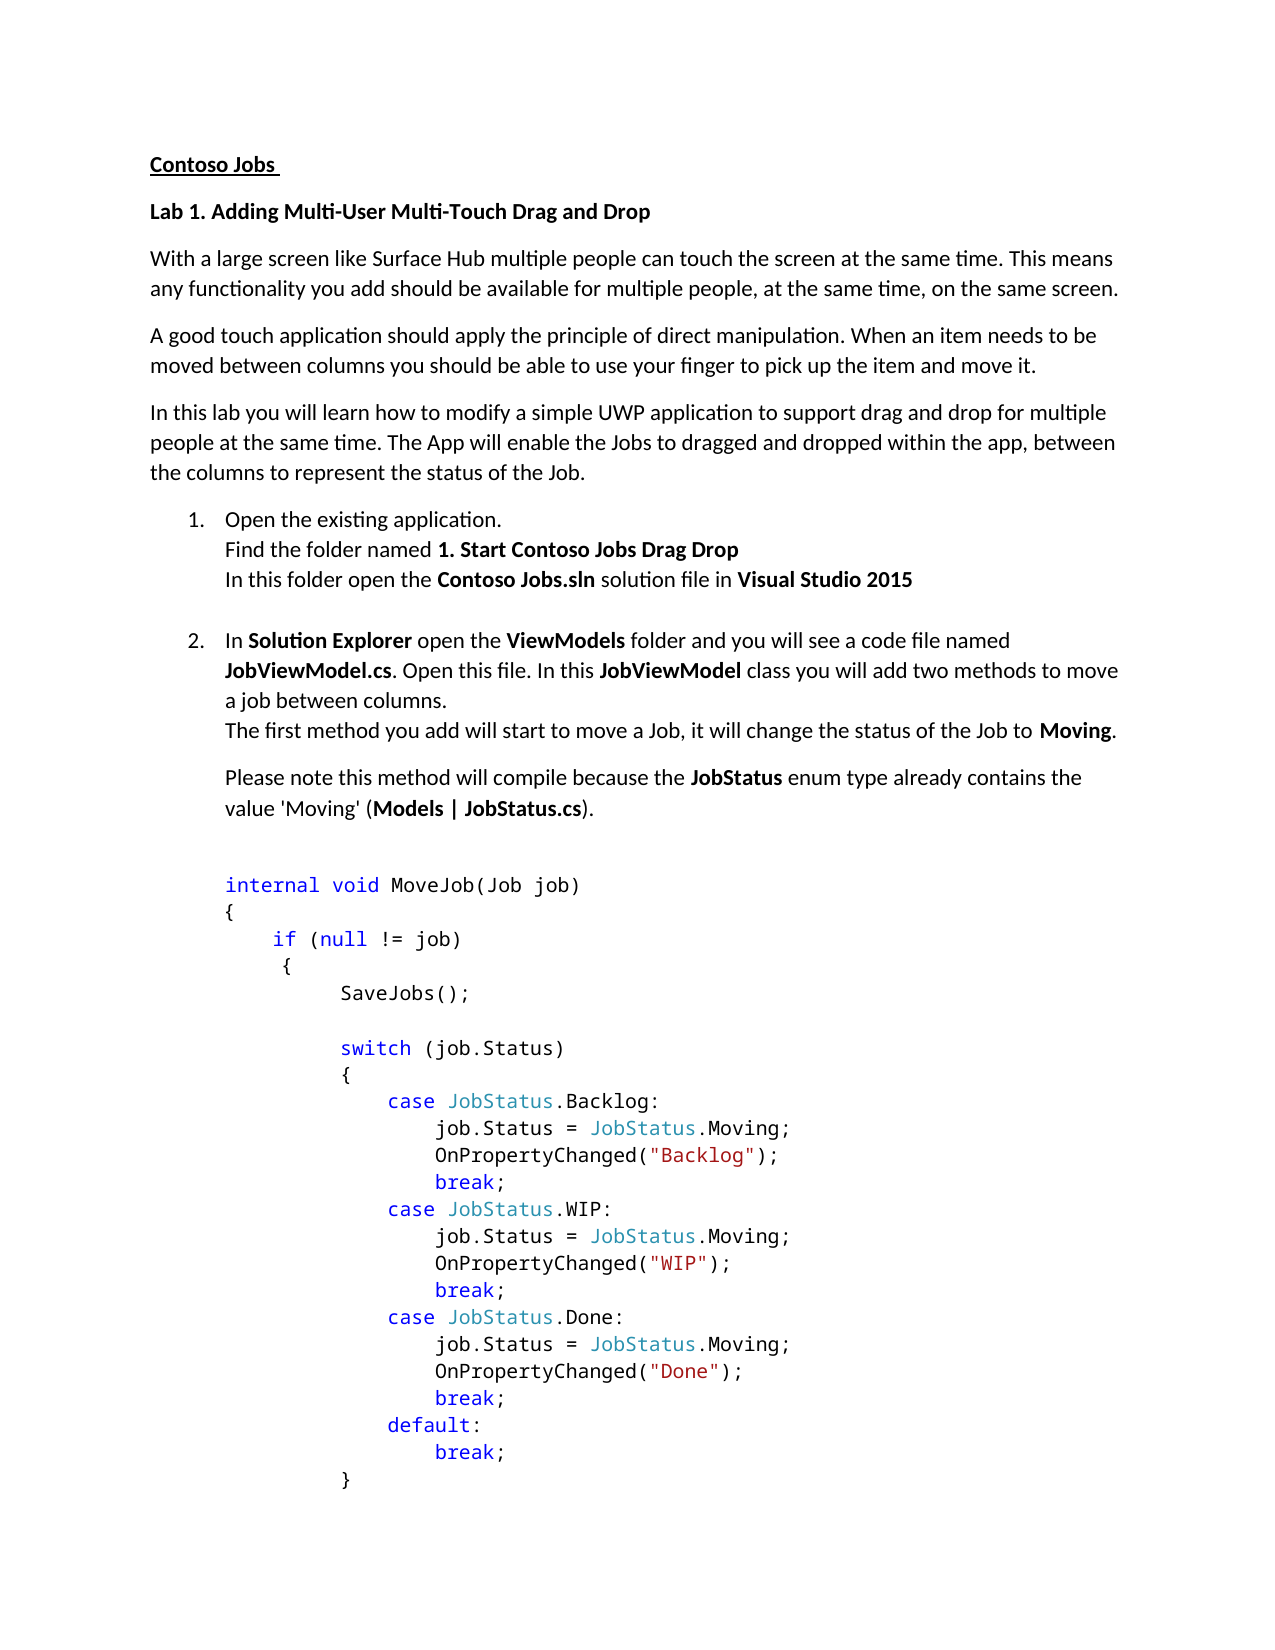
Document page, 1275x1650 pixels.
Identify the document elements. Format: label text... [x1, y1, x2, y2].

text case JobStatus.Done: [150, 1303, 1125, 1331]
text break; [150, 1384, 1125, 1411]
text OnPropertyChanged("WIP"); [150, 1249, 1125, 1277]
text { [150, 1061, 1125, 1088]
text break; [150, 1169, 1125, 1196]
text { [150, 952, 1125, 979]
text A good touch application should apply the principle of direct manipulation. When an item needs to be moved between columns you should be able to use your finger to pick up the item and move it. [150, 321, 1125, 379]
text internal void MoveJob(Job job) [187, 871, 1125, 898]
text SaveJobs(); [150, 979, 1125, 1006]
text break; [150, 1438, 1125, 1465]
text break; [150, 1277, 1125, 1303]
text job.Status = JobStatus.Moving; [150, 1331, 1125, 1357]
text OnPropertyChanged("Done"); [150, 1357, 1125, 1384]
text switch (job.Status) [150, 1034, 1125, 1061]
text job.Status = JobStatus.Moving; [150, 1115, 1125, 1142]
text Contoso Jobs [150, 150, 1125, 178]
text case JobStatus.Backlog: [150, 1088, 1125, 1115]
list In Solution Explorer open the ViewModels folder and you will see a code file named JobViewModel.cs. Open this file. In this JobViewModel class you will add two methods to move a job between columns. The first method you add will start to move a Job, it will change the status of the Job to Moving. [187, 626, 1125, 745]
text if (null != job) [150, 925, 1125, 952]
text } [150, 1465, 1125, 1492]
text OnPropertyChanged("Backlog"); [150, 1142, 1125, 1169]
text case JobStatus.WIP: [150, 1196, 1125, 1223]
text With a large screen like Surface Hub multiple people can touch the screen at the same time. This means any functionality you add should be available for multiple people, at the same time, on the same screen. [150, 244, 1125, 302]
text Lab 1. Adding Multi-User Multi-Touch Drag and Drop [150, 197, 1125, 225]
text Please note this method will compile because the JobStatus enum type already contains the value 'Moving' (Models | JobStatus.cs). [225, 763, 1125, 852]
text default: [150, 1411, 1125, 1438]
text job.Status = JobStatus.Moving; [150, 1223, 1125, 1249]
text In this lab you will learn how to modify a simple UWP application to support drag and drop for multiple people at the same time. The App will enable the Jobs to dragged and dropped within the app, between the columns to represent the status of the Job. [150, 398, 1125, 486]
list Open the existing application. Find the folder named 1. Start Contoso Jobs Drag Drop In this folder open the Contoso Jobs.sln solution file in Visual Studio 2015 [187, 505, 1125, 624]
text { [187, 898, 1125, 925]
